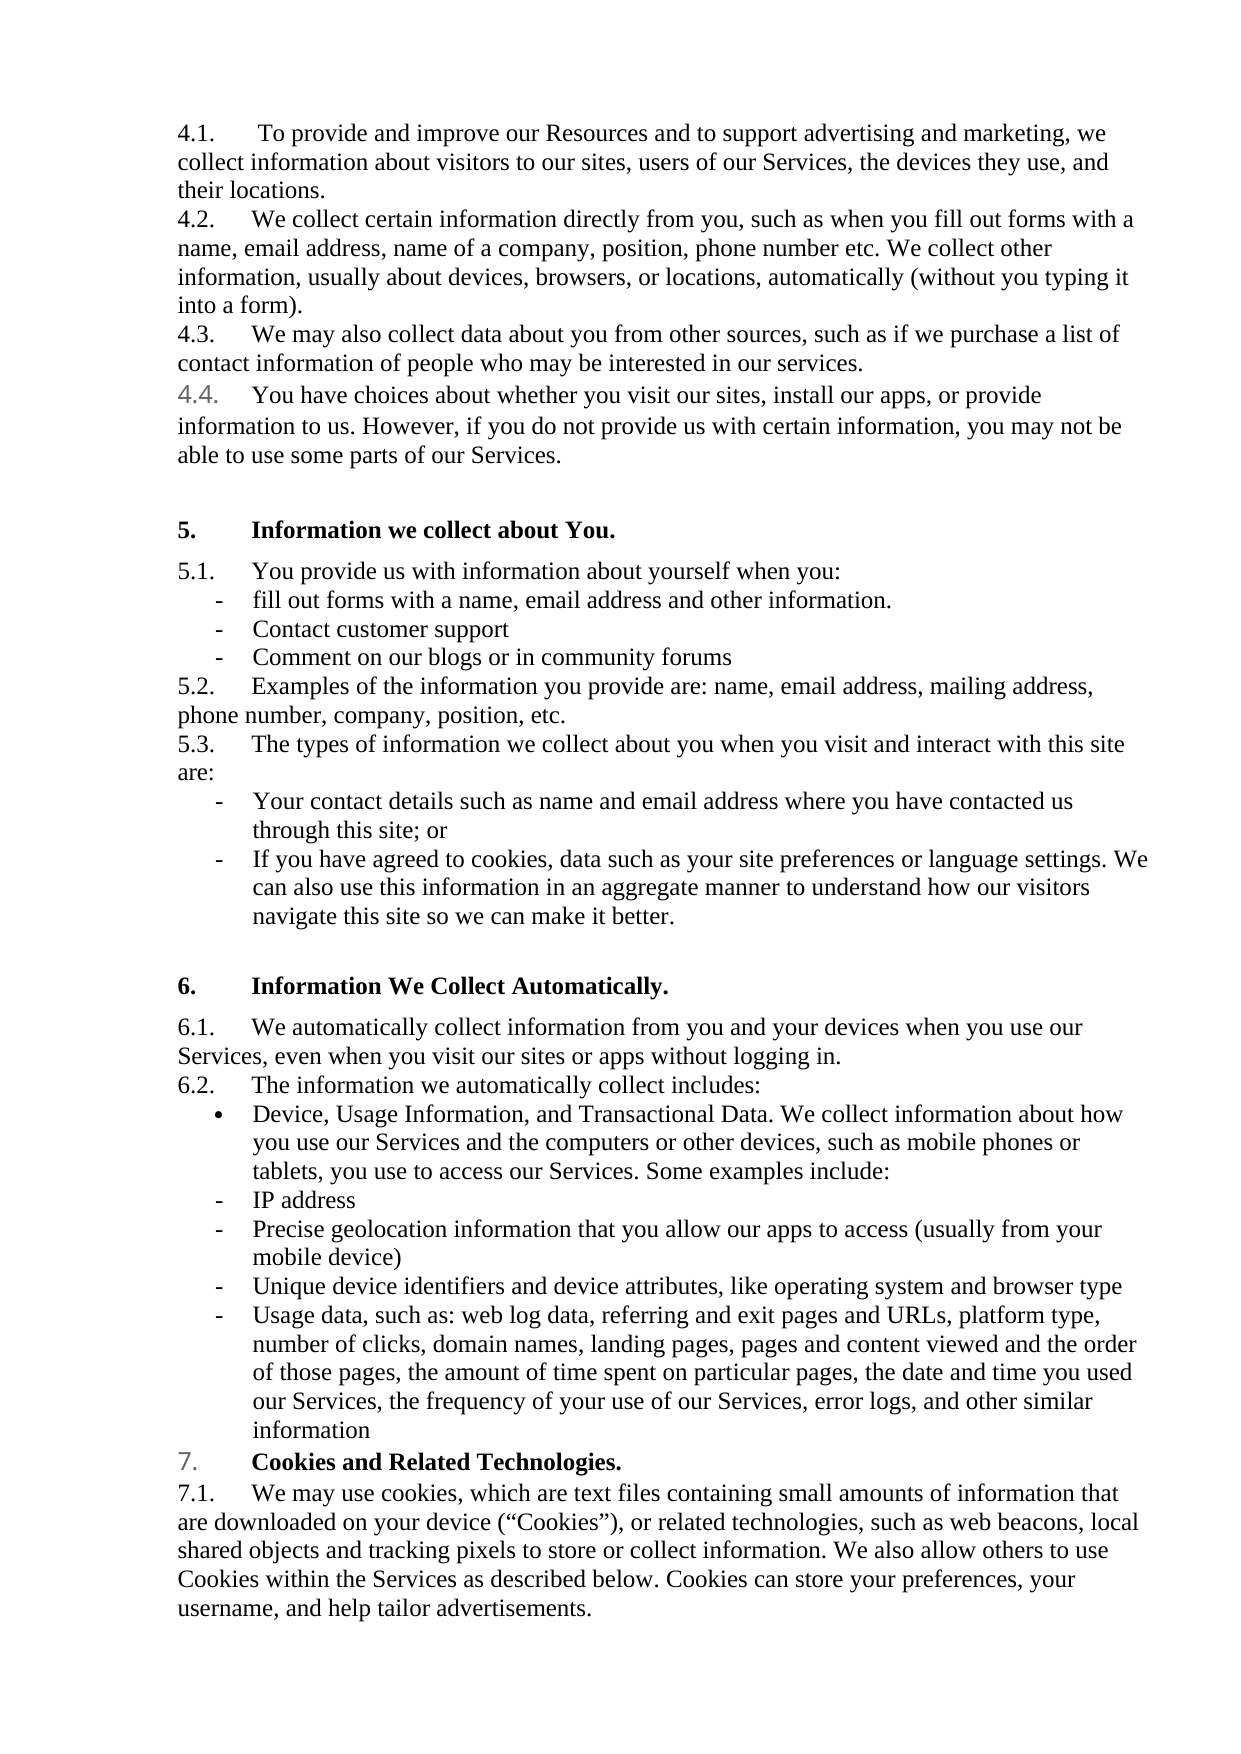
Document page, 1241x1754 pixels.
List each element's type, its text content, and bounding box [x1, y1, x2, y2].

list Device, Usage Information, and Transactional Data. We collect information about how you use our Services and the computers or other devices, such as mobile phones or tablets, you use to access our Services. Some examples include: [215, 1099, 1152, 1185]
list We may also collect data about you from other sources, such as if we purchase a list of contact information of people who may be interested in our services. [177, 319, 1152, 377]
list Your contact details such as name and email address where you have contacted us through this site; or [215, 786, 1152, 844]
list Usage data, such as: web log data, referring and exit pages and URLs, platform type, number of clicks, domain names, landing pages, pages and content viewed and the order of those pages, the amount of time spent on particular pages, the date and time you used our Services, the frequency of your use of our Services, error logs, and other similar information [215, 1300, 1152, 1444]
list We may use cookies, which are text files containing small amounts of information that are downloaded on your device (“Cookies”), or related technologies, such as web beacons, local shared objects and tracking pixels to store or collect information. We also allow others to use Cookies within the Services as described below. Cookies can store your preferences, your username, and help tailor advertisements. [177, 1478, 1152, 1622]
list The types of information we collect about you when you visit and interact with this site are: [177, 729, 1152, 786]
list You have choices about whether you visit our sites, install our apps, or provide information to us. However, if you do not provide us with certain information, you may not be able to use some parts of our Services. [177, 377, 1152, 468]
list IP address [215, 1185, 1152, 1214]
list To provide and improve our Resources and to support advertising and marketing, we collect information about visitors to our sites, users of our Services, the devices they use, and their locations. [177, 118, 1152, 204]
list Information we collect about You. [177, 515, 1152, 544]
list Information We Collect Automatically. [177, 971, 1152, 1000]
list Precise geolocation information that you allow our apps to access (usually from your mobile device) [215, 1214, 1152, 1271]
list Unique device identifiers and device attributes, like operating system and browser type [215, 1271, 1152, 1300]
list We collect certain information directly from you, such as when you fill out forms with a name, email address, name of a company, position, phone number etc. We collect other information, usually about devices, browsers, or locations, automatically (without you typing it into a form). [177, 204, 1152, 319]
list Examples of the information you provide are: name, email address, mailing address, phone number, company, position, etc. [177, 671, 1152, 729]
list fill out forms with a name, email address and other information. [215, 585, 1152, 614]
list The information we automatically collect includes: [177, 1070, 1152, 1099]
list Comment on our blogs or in community forums [215, 642, 1152, 671]
list Cookies and Related Technologies. [177, 1444, 1152, 1478]
list We automatically collect information from you and your devices when you use our Services, even when you visit our sites or apps without logging in. [177, 1012, 1152, 1070]
list Contact customer support [215, 614, 1152, 642]
list You provide us with information about yourself when you: [177, 556, 1152, 585]
list If you have agreed to cookies, data such as your site preferences or language settings. We can also use this information in an aggregate manner to understand how our visitors navigate this site so we can make it better. [215, 844, 1152, 930]
